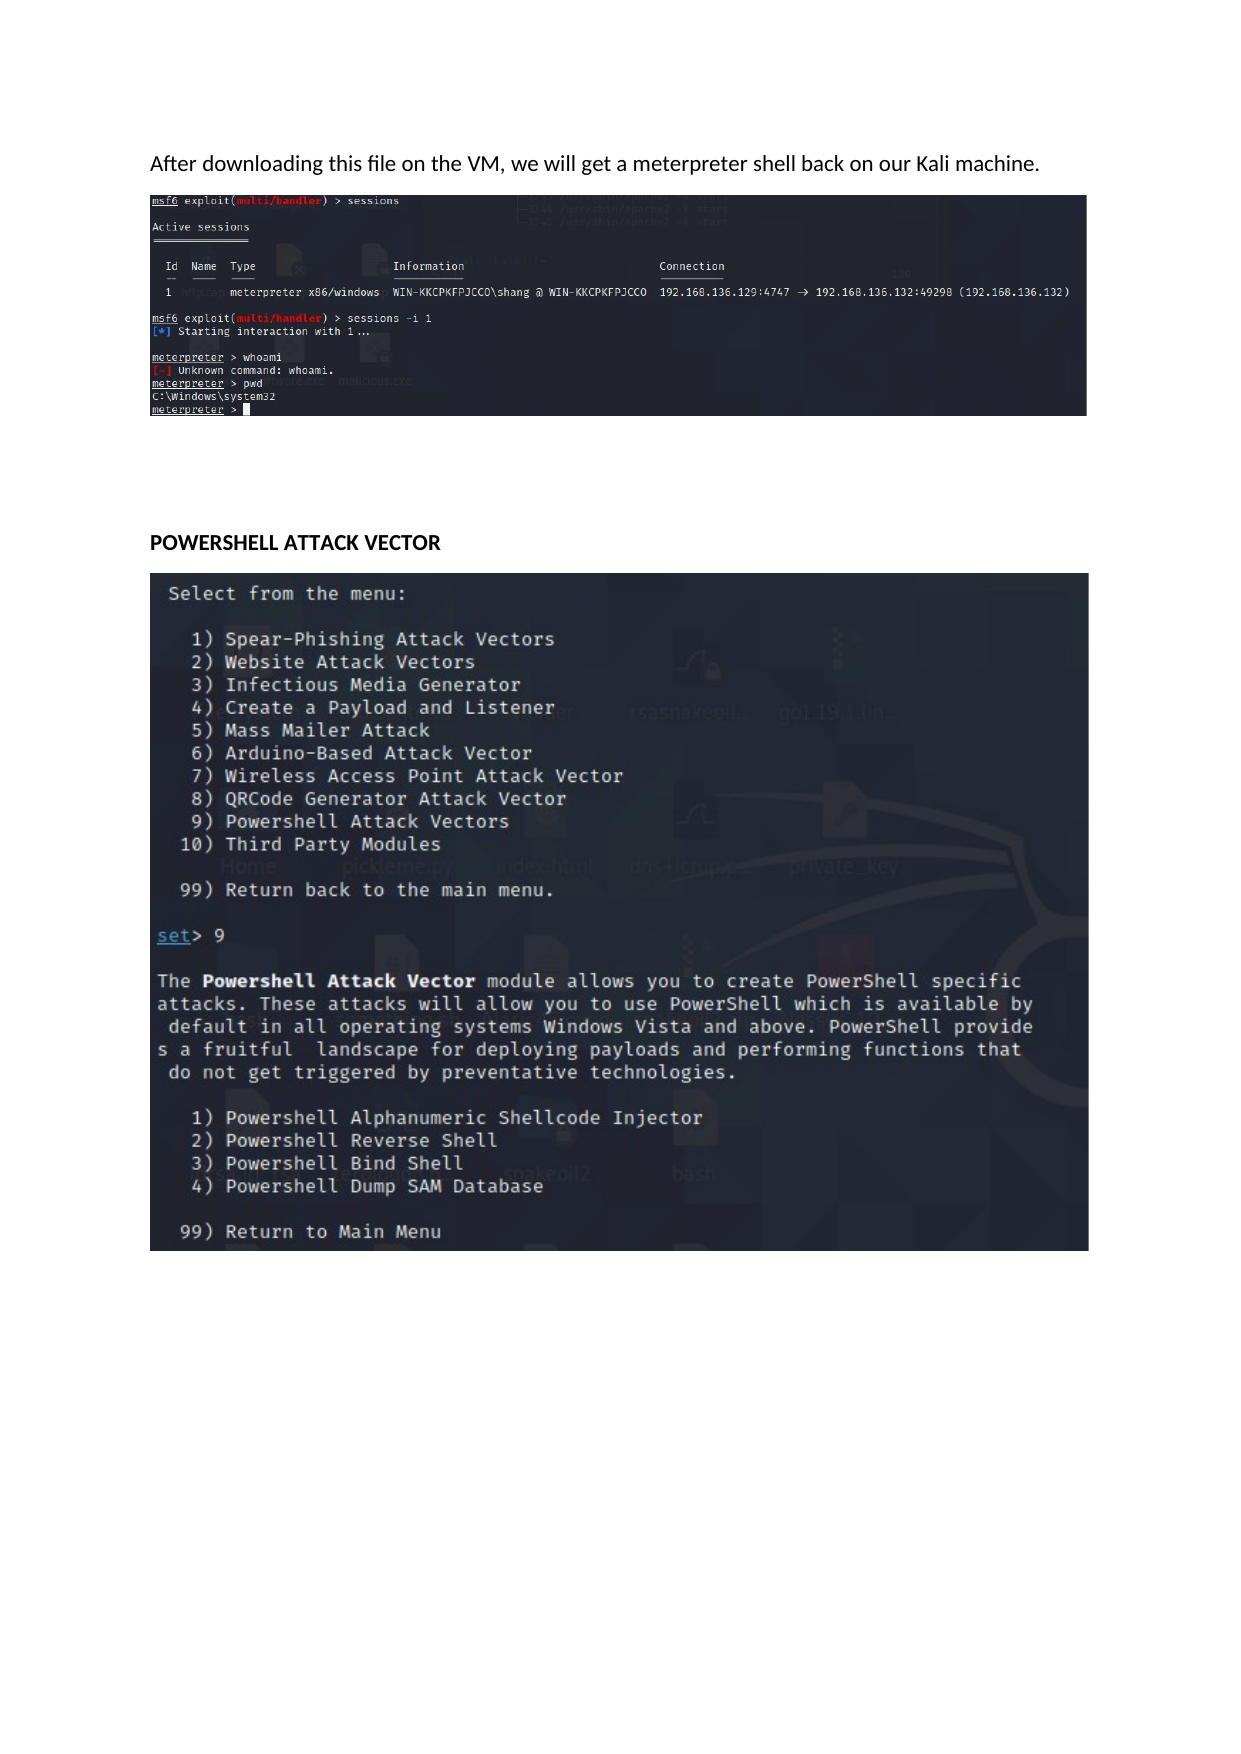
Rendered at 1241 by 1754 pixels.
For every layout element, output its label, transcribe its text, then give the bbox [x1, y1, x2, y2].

text After downloading this file on the VM, we will get a meterpreter shell back on our Kali machine. [150, 149, 1103, 177]
subtitle POWERSHELL ATTACK VECTOR [150, 528, 1103, 556]
picture [150, 195, 1087, 416]
picture [150, 573, 1089, 1251]
